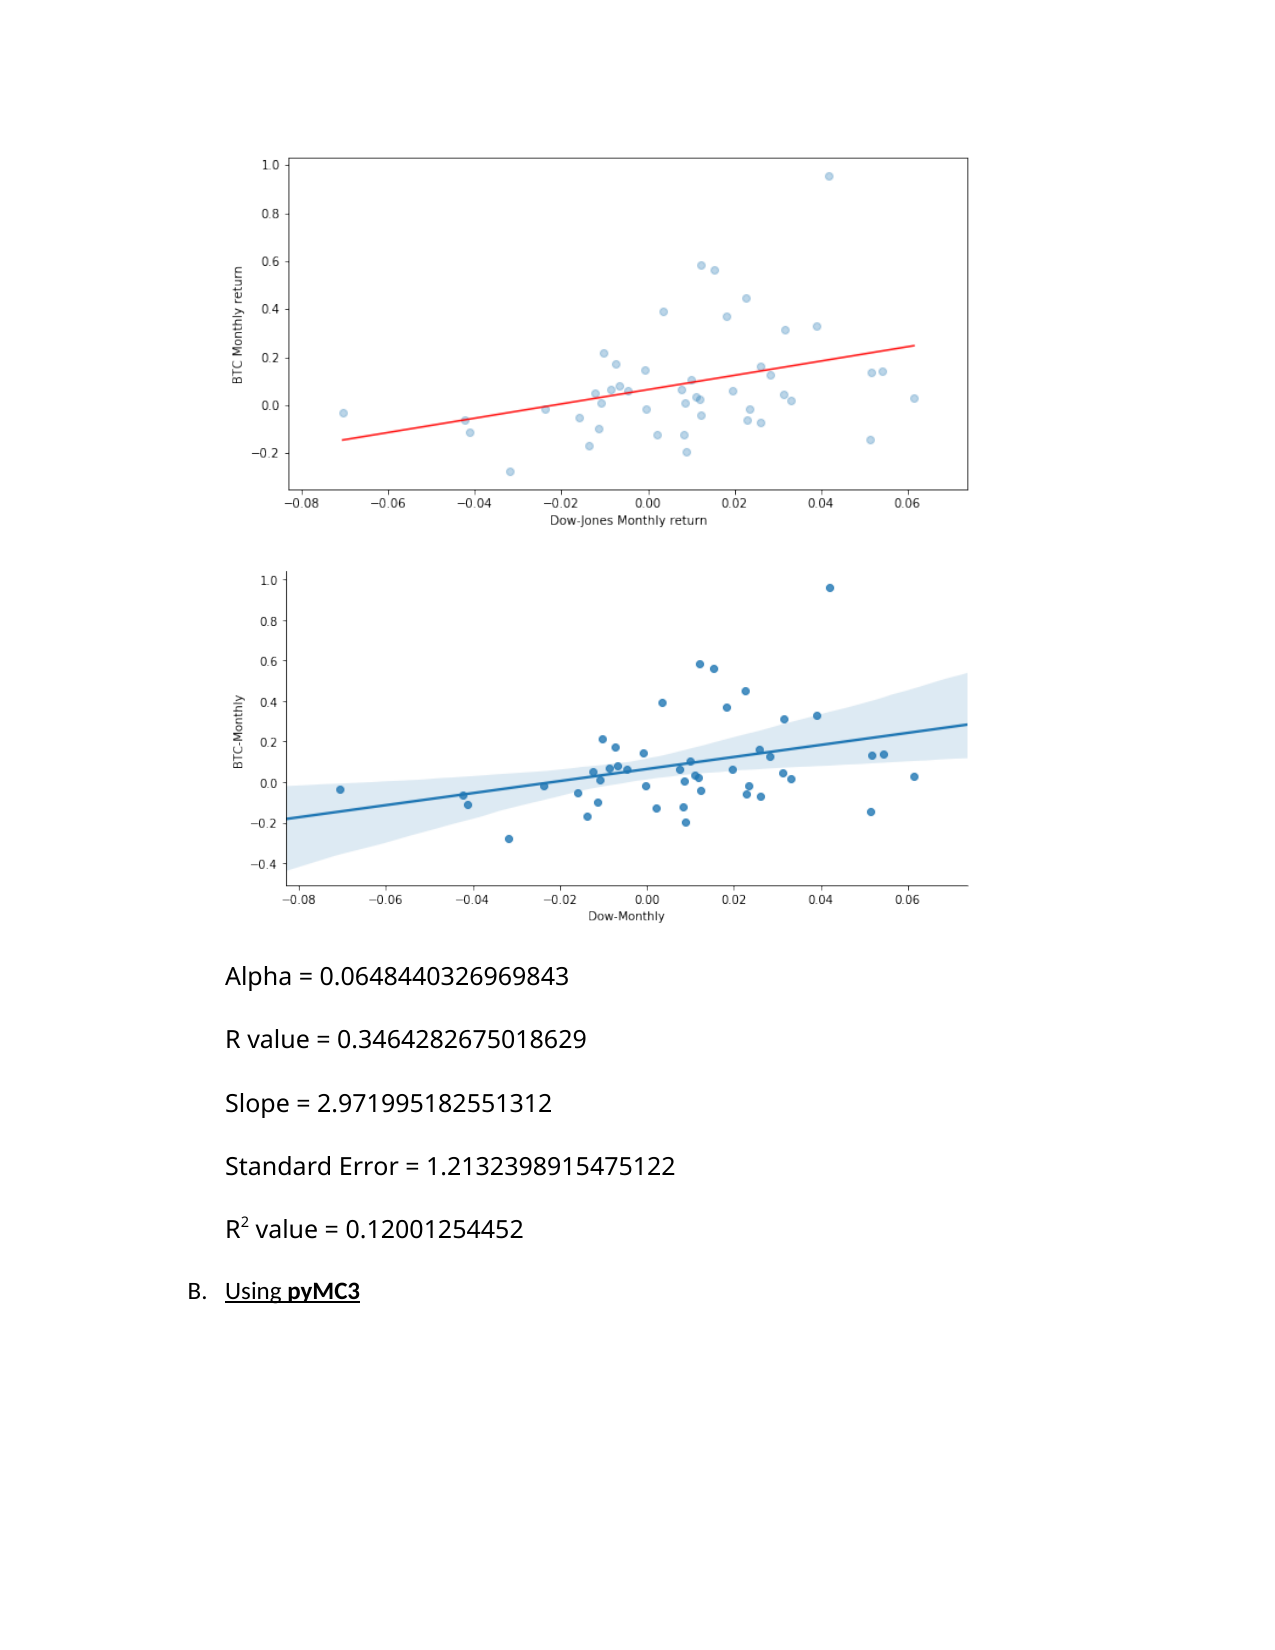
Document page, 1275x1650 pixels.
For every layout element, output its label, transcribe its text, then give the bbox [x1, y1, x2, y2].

list Using pyMC3 [187, 1275, 1125, 1305]
text Alpha = 0.0648440326969843 [150, 959, 1125, 993]
picture [225, 564, 976, 930]
text R2 value = 0.12001254452 [150, 1212, 1125, 1246]
text R value = 0.3464282675018629 [150, 1022, 1125, 1056]
text Standard Error = 1.2132398915475122 [150, 1148, 1125, 1182]
picture [225, 150, 976, 536]
text Slope = 2.971995182551312 [150, 1085, 1125, 1119]
